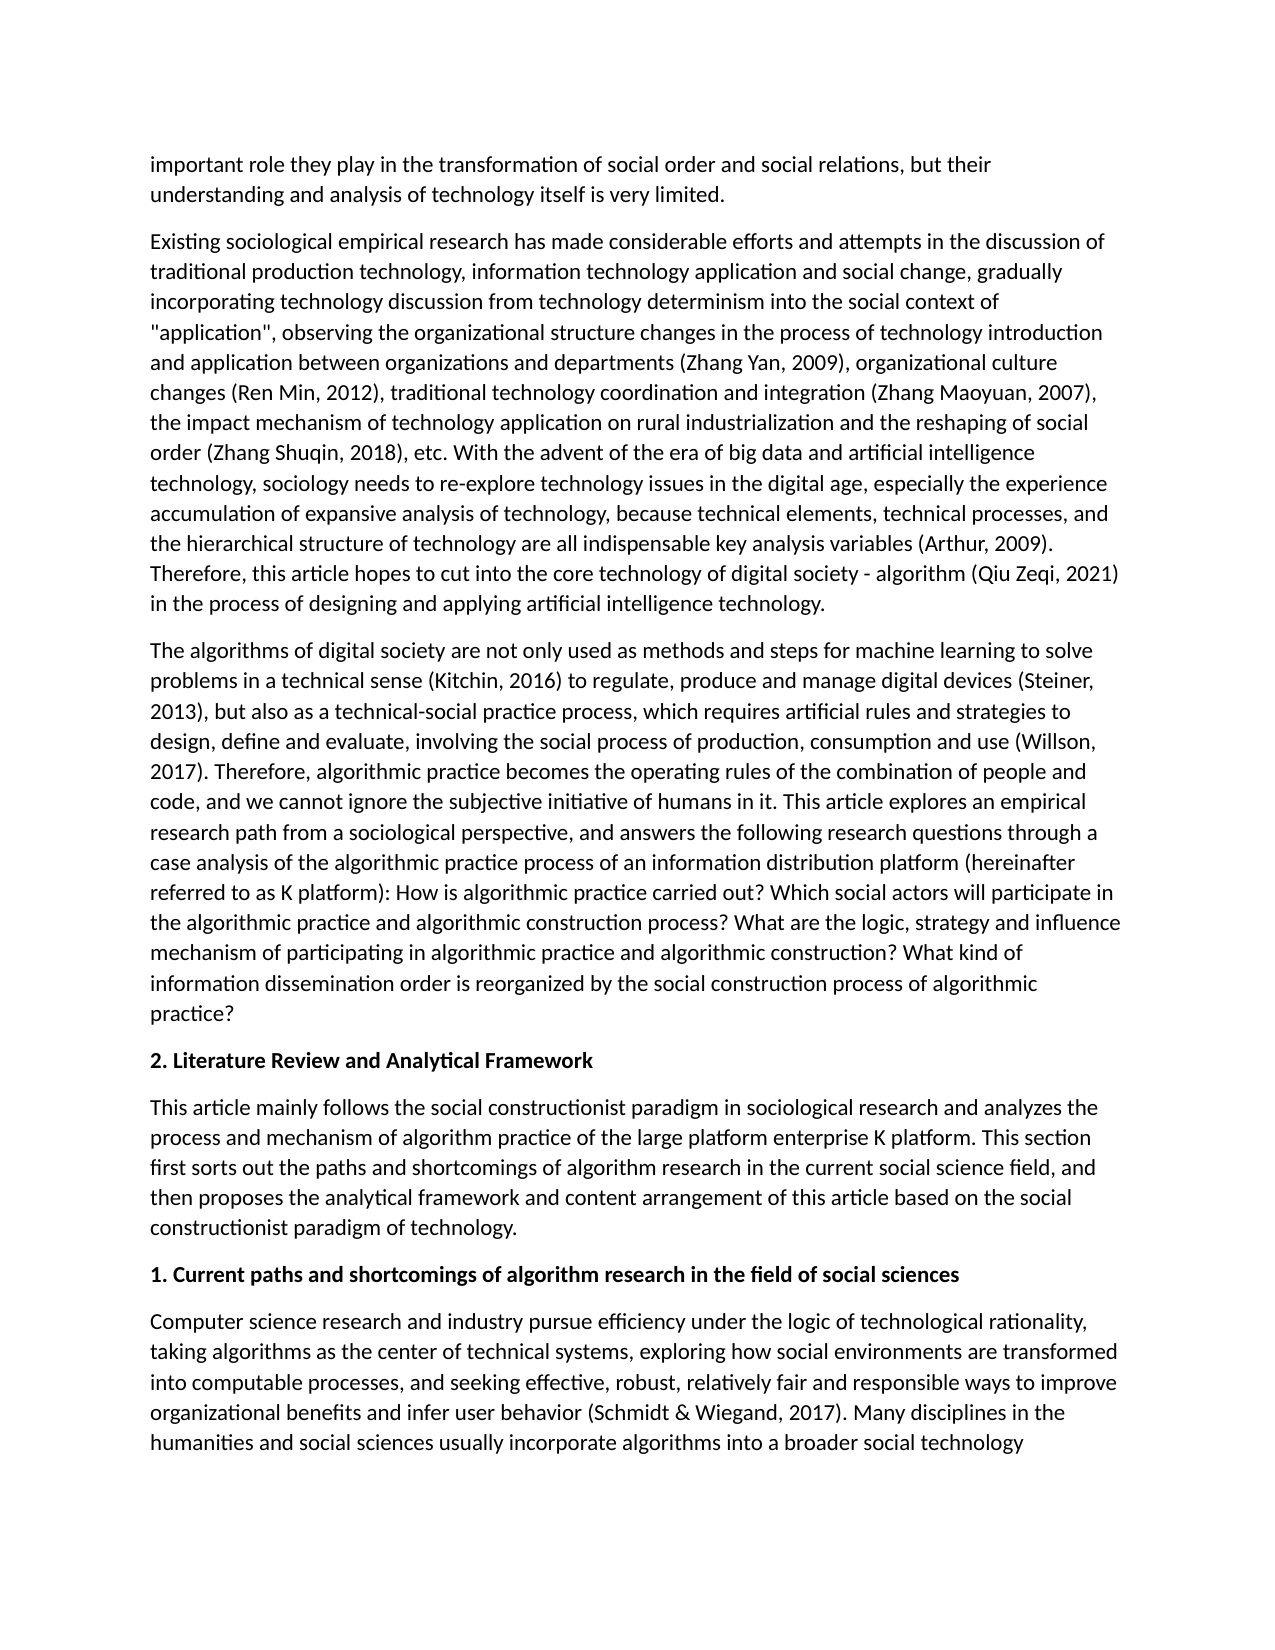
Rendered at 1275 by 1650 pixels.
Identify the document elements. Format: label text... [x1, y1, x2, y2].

text This article mainly follows the social constructionist paradigm in sociological research and analyzes the process and mechanism of algorithm practice of the large platform enterprise K platform. This section first sorts out the paths and shortcomings of algorithm research in the current social science field, and then proposes the analytical framework and content arrangement of this article based on the social constructionist paradigm of technology. [150, 1093, 1125, 1242]
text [150, 1307, 1125, 1456]
text The algorithms of digital society are not only used as methods and steps for machine learning to solve problems in a technical sense (Kitchin, 2016) to regulate, produce and manage digital devices (Steiner, 2013), but also as a technical-social practice process, which requires artificial rules and strategies to design, define and evaluate, involving the social process of production, consumption and use (Willson, 2017). Therefore, algorithmic practice becomes the operating rules of the combination of people and code, and we cannot ignore the subjective initiative of humans in it. This article explores an empirical research path from a sociological perspective, and answers the following research questions through a case analysis of the algorithmic practice process of an information distribution platform (hereinafter referred to as K platform): How is algorithmic practice carried out? Which social actors will participate in the algorithmic practice and algorithmic construction process? What are the logic, strategy and influence mechanism of participating in algorithmic practice and algorithmic construction? What kind of information dissemination order is reorganized by the social construction process of algorithmic practice? [150, 636, 1125, 1027]
text 1. Current paths and shortcomings of algorithm research in the field of social sciences [150, 1260, 1125, 1288]
text 2. Literature Review and Analytical Framework [150, 1046, 1125, 1074]
text Existing sociological empirical research has made considerable efforts and attempts in the discussion of traditional production technology, information technology application and social change, gradually incorporating technology discussion from technology determinism into the social context of "application", observing the organizational structure changes in the process of technology introduction and application between organizations and departments (Zhang Yan, 2009), organizational culture changes (Ren Min, 2012), traditional technology coordination and integration (Zhang Maoyuan, 2007), the impact mechanism of technology application on rural industrialization and the reshaping of social order (Zhang Shuqin, 2018), etc. With the advent of the era of big data and artificial intelligence technology, sociology needs to re-explore technology issues in the digital age, especially the experience accumulation of expansive analysis of technology, because technical elements, technical processes, and the hierarchical structure of technology are all indispensable key analysis variables (Arthur, 2009). Therefore, this article hopes to cut into the core technology of digital society - algorithm (Qiu Zeqi, 2021) in the process of designing and applying artificial intelligence technology. [150, 227, 1125, 618]
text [150, 150, 1125, 208]
